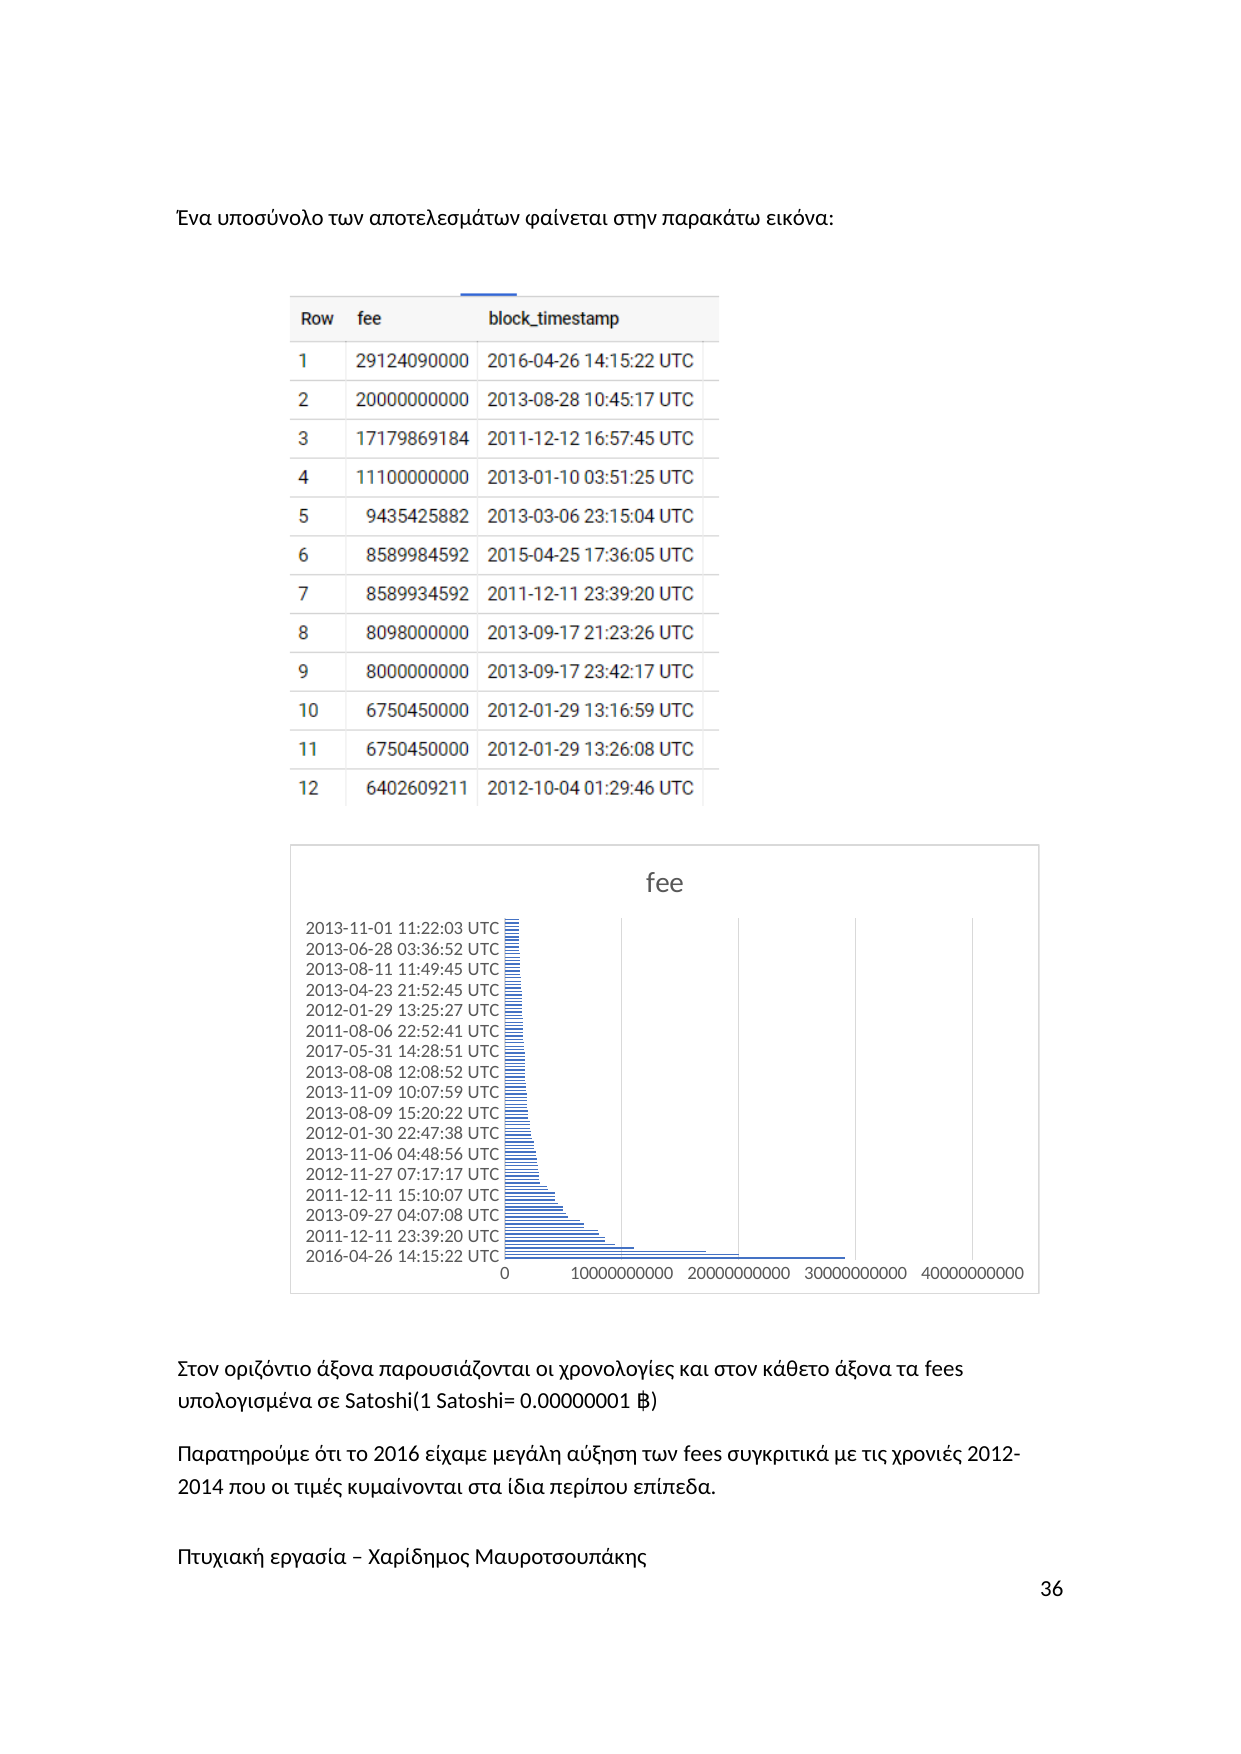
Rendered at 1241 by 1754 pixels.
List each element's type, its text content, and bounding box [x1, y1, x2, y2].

text Στον οριζόντιο άξονα παρουσιάζονται οι χρονολογίες και στον κάθετο άξονα τα fees υπολογισμένα σε Satoshi(1 Satoshi= 0.00000001 ฿) [177, 1354, 1063, 1414]
text Ένα υποσύνολο των αποτελεσμάτων φαίνεται στην παρακάτω εικόνα: [177, 203, 1063, 232]
text Παρατηρούμε ότι το 2016 είχαμε μεγάλη αύξηση των fees συγκριτικά με τις χρονιές 2012-2014 που οι τιμές κυμαίνονται στα ίδια περίπου επίπεδα. [177, 1439, 1063, 1500]
picture [289, 291, 720, 806]
